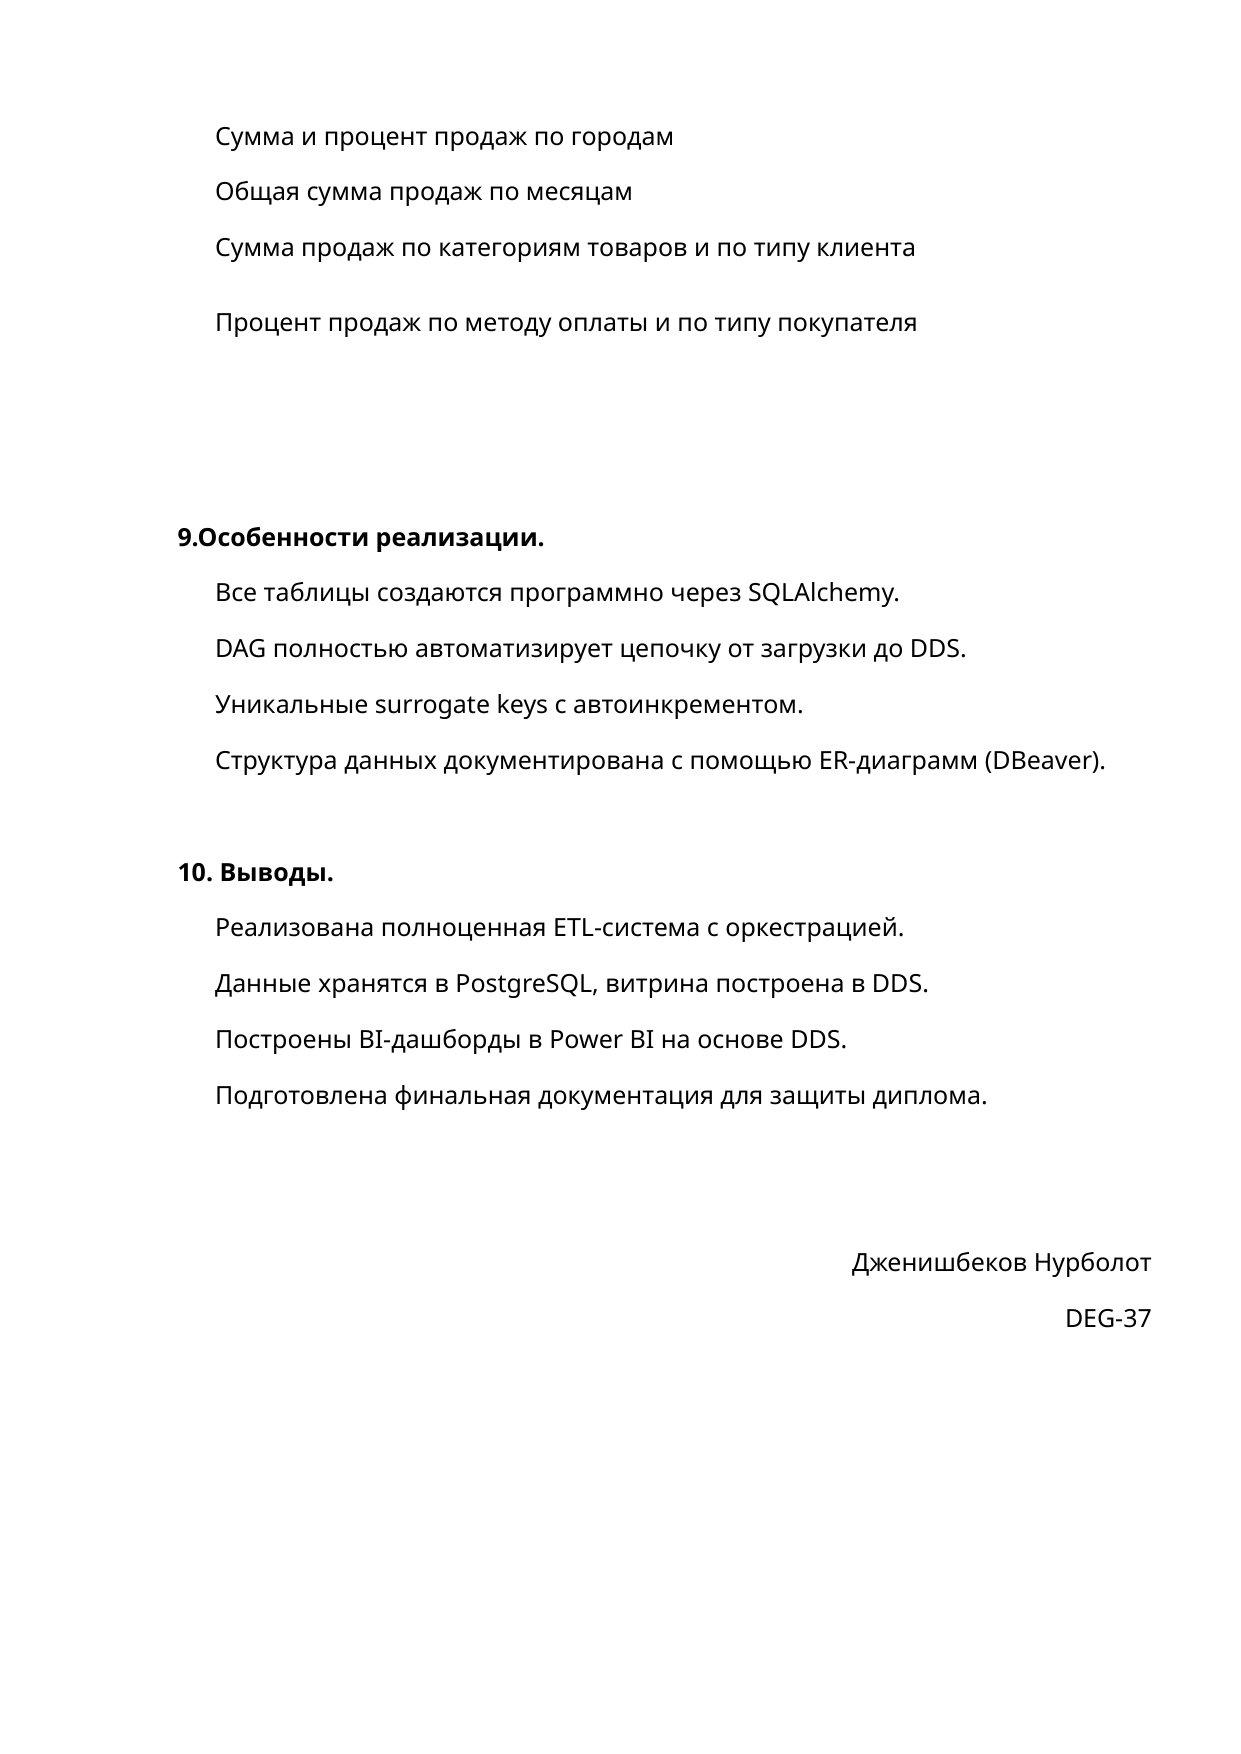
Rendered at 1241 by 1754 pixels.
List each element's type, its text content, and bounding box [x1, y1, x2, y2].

text Реализована полноценная ETL-система с оркестрацией. [215, 910, 1152, 944]
subtitle Сумма продаж по категориям товаров и по типу клиента [215, 230, 1152, 264]
text Уникальные surrogate keys с автоинкрементом. [215, 687, 1152, 721]
text 10. Выводы. [177, 854, 1152, 888]
text Все таблицы создаются программно через SQLAlchemy. [215, 575, 1152, 609]
subtitle Общая сумма продаж по месяцам [215, 174, 1152, 208]
subtitle Процент продаж по методу оплаты и по типу покупателя [215, 304, 1152, 338]
text DEG-37 [215, 1301, 1152, 1335]
text Построены BI-дашборды в Power BI на основе DDS. [215, 1022, 1152, 1056]
text Данные хранятся в PostgreSQL, витрина построена в DDS. [215, 966, 1152, 1000]
text Дженишбеков Нурболот [215, 1245, 1152, 1279]
subtitle Сумма и процент продаж по городам [215, 118, 1152, 152]
text Структура данных документирована с помощью ER-диаграмм (DBeaver). [215, 743, 1152, 777]
text 9.Особенности реализации. [177, 519, 1152, 553]
text DAG полностью автоматизирует цепочку от загрузки до DDS. [215, 631, 1152, 665]
text Подготовлена финальная документация для защиты диплома. [215, 1078, 1152, 1112]
